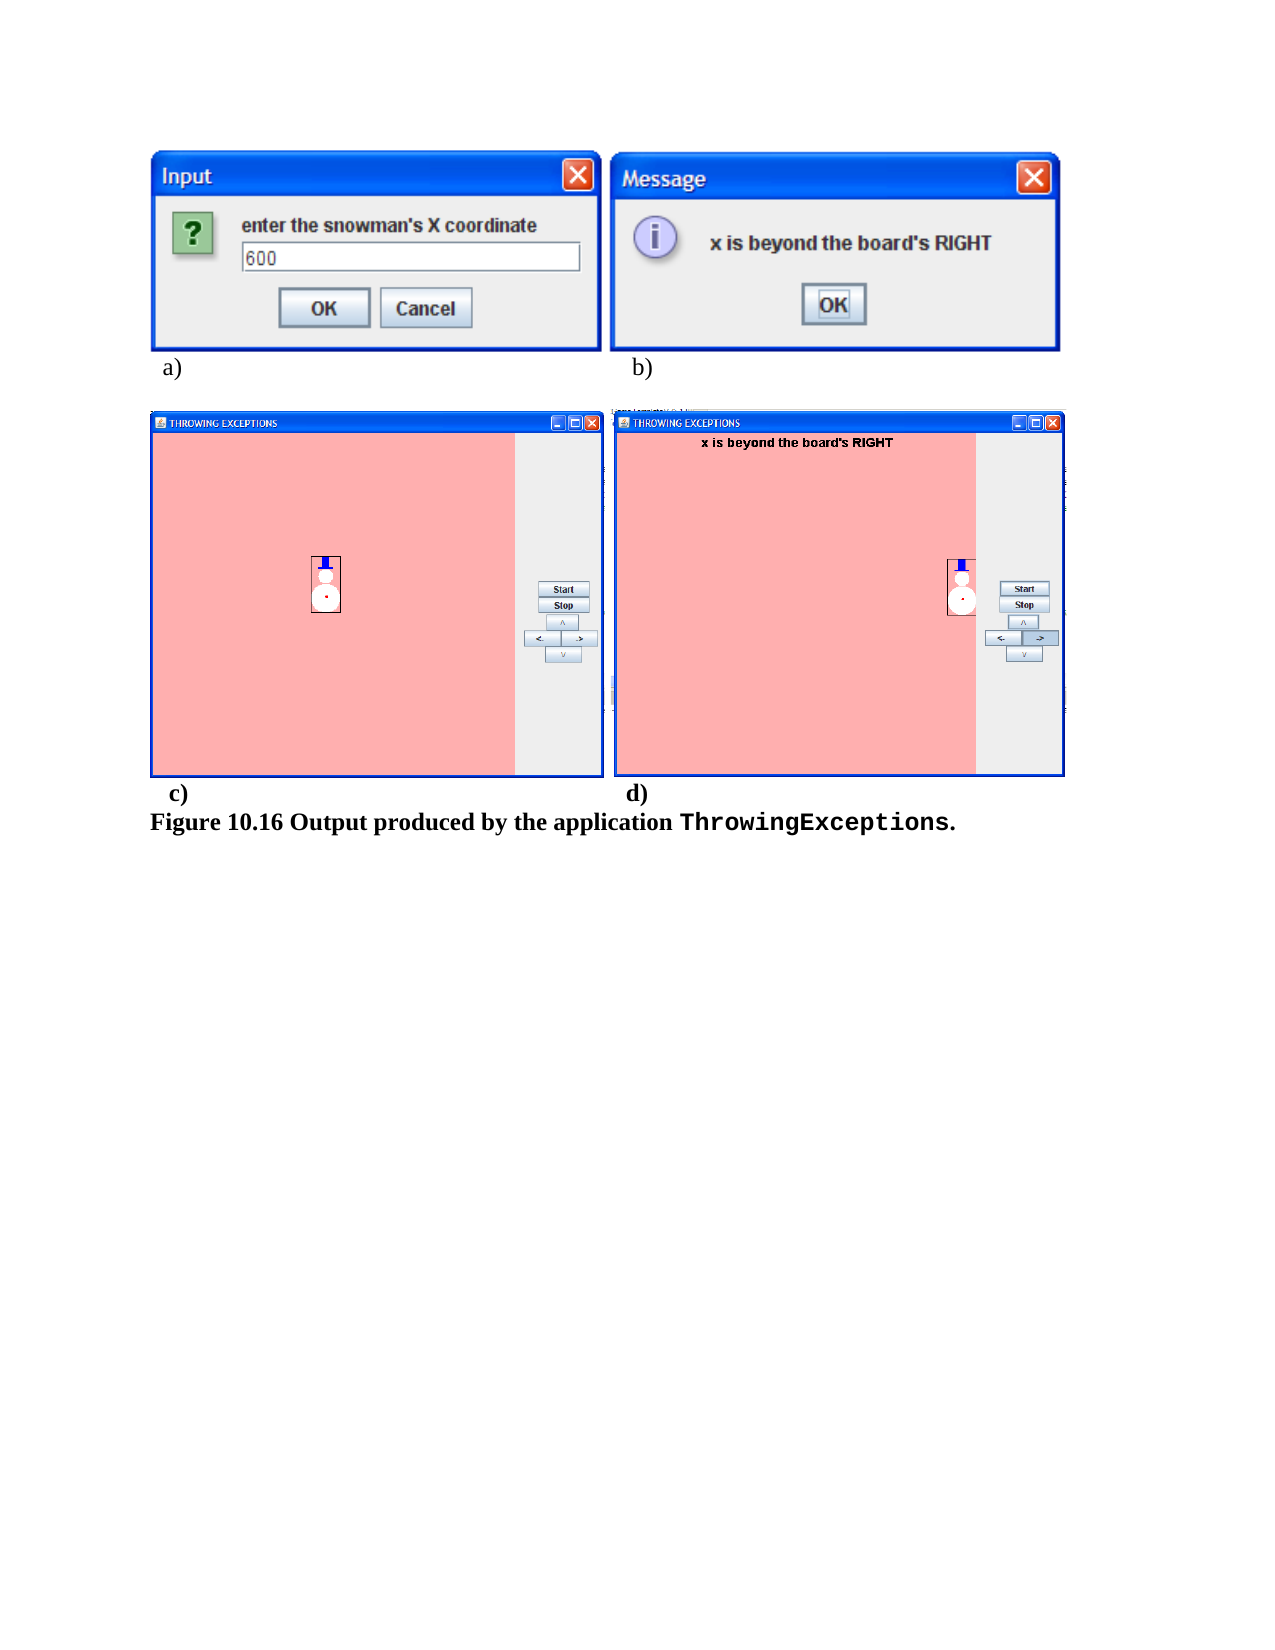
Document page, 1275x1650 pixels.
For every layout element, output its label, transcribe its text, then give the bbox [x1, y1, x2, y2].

picture [608, 151, 1061, 353]
picture [150, 411, 605, 778]
text c) d) [150, 778, 1125, 807]
text Figure 10.16 Output produced by the application ThrowingExceptions. [150, 807, 1125, 838]
picture [610, 409, 1067, 778]
picture [150, 150, 603, 353]
text a) b) [150, 352, 1125, 381]
